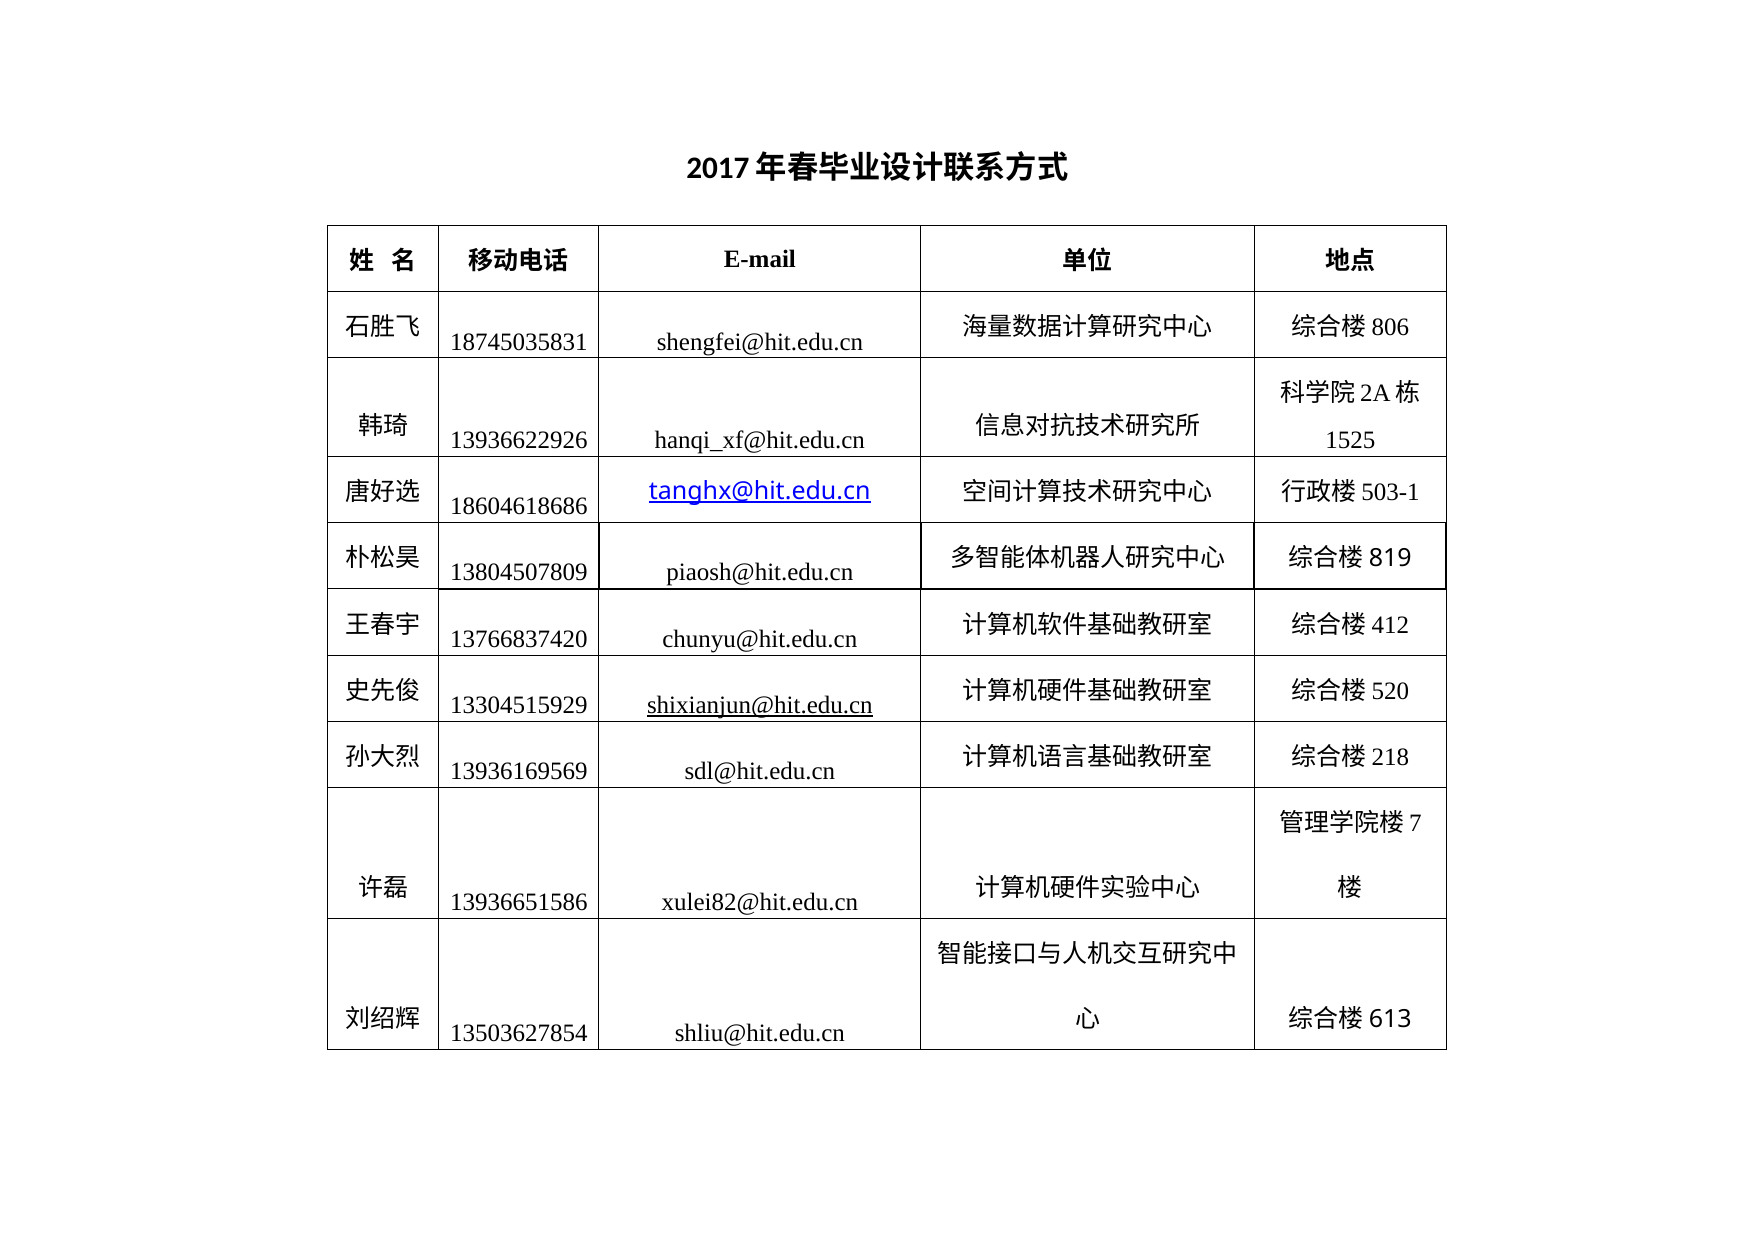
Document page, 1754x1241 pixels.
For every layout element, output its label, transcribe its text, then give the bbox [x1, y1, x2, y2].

table_cell 王春宇 [328, 589, 438, 655]
table_cell 13503627854 [439, 919, 598, 1049]
table_cell 18745035831 [439, 292, 598, 357]
table_cell 综合楼819 [1255, 523, 1445, 588]
table_cell tanghx@hit.edu.cn [599, 457, 920, 522]
table_cell 多智能体机器人研究中心 [922, 523, 1253, 588]
text 2017年春毕业设计联系方式 [150, 133, 1604, 198]
table_cell 孙大烈 [328, 722, 438, 787]
table_cell 智能接口与人机交互研究中心 [921, 919, 1254, 1049]
table_cell 13936622926 [439, 358, 598, 456]
table_cell 13936169569 [439, 722, 598, 787]
table_header 移动电话 [439, 226, 598, 291]
table_cell chunyu@hit.edu.cn [599, 590, 920, 655]
table_cell shixianjun@hit.edu.cn [599, 656, 920, 721]
table_header 地点 [1255, 226, 1446, 291]
table_cell 综合楼412 [1255, 590, 1446, 655]
table_cell 计算机软件基础教研室 [921, 590, 1254, 655]
table_cell 计算机硬件实验中心 [921, 788, 1254, 918]
table_cell 18604618686 [439, 457, 598, 522]
table_cell 朴松昊 [328, 523, 438, 588]
table_cell 空间计算技术研究中心 [921, 457, 1254, 522]
table_cell xulei82@hit.edu.cn [599, 788, 920, 918]
table_cell shliu@hit.edu.cn [599, 919, 920, 1049]
table_cell 刘绍辉 [328, 919, 438, 1049]
table_cell 13304515929 [439, 656, 598, 721]
table_cell sdl@hit.edu.cn [599, 722, 920, 787]
table_cell 综合楼613 [1255, 919, 1446, 1049]
table_cell 综合楼520 [1255, 656, 1446, 721]
table_cell 许磊 [328, 788, 438, 918]
table_cell 综合楼806 [1255, 292, 1446, 357]
table_cell 13936651586 [439, 788, 598, 918]
table_cell 综合楼218 [1255, 722, 1446, 787]
table_cell 计算机硬件基础教研室 [921, 656, 1254, 721]
table_cell 信息对抗技术研究所 [921, 358, 1254, 456]
table_cell shengfei@hit.edu.cn [599, 292, 920, 357]
table_cell hanqi_xf@hit.edu.cn [599, 358, 920, 456]
table_cell 史先俊 [328, 656, 438, 721]
table_cell piaosh@hit.edu.cn [600, 523, 920, 588]
table_cell 13804507809 [439, 523, 598, 588]
table_cell 管理学院楼7楼 [1255, 788, 1446, 918]
table_cell 唐好选 [328, 457, 438, 522]
table_header 单位 [921, 226, 1254, 291]
table_header E-mail [599, 226, 920, 291]
table_cell 科学院2A栋1525 [1255, 358, 1446, 456]
table_cell 计算机语言基础教研室 [921, 722, 1254, 787]
table_cell 韩琦 [328, 358, 438, 456]
table_cell 13766837420 [439, 590, 598, 655]
table_header 姓 名 [328, 226, 438, 291]
table_cell 行政楼503-1 [1255, 457, 1446, 522]
table_cell 海量数据计算研究中心 [921, 292, 1254, 357]
table_cell 石胜飞 [328, 292, 438, 357]
